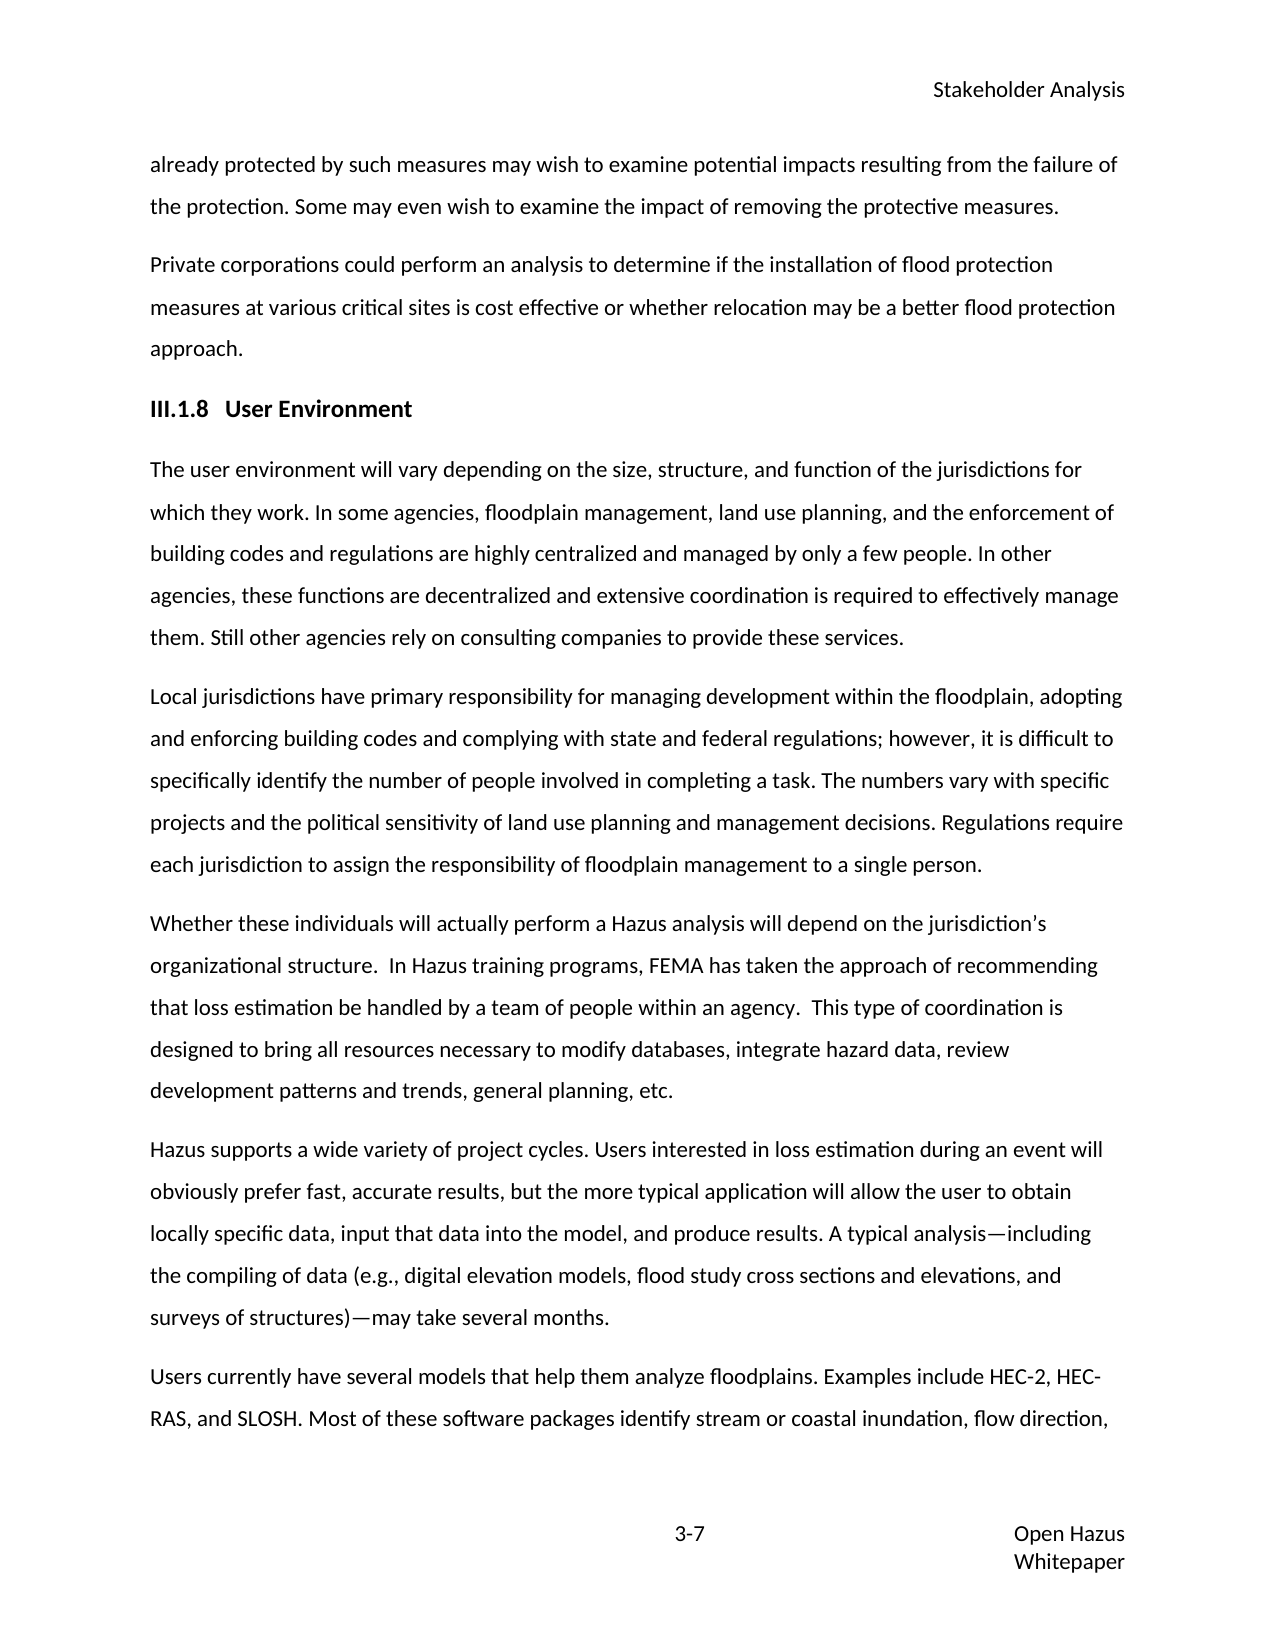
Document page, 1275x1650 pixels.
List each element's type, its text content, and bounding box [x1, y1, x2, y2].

text Private corporations could perform an analysis to determine if the installation of flood protection measures at various critical sites is cost effective or whether relocation may be a better flood protection approach. [150, 251, 1125, 363]
text III.1.8 User Environment [150, 393, 1125, 424]
text Whether these individuals will actually perform a Hazus analysis will depend on the jurisdiction’s organizational structure. In Hazus training programs, FEMA has taken the approach of recommending that loss estimation be handled by a team of people within an agency. This type of coordination is designed to bring all resources necessary to modify databases, integrate hazard data, review development patterns and trends, general planning, etc. [150, 909, 1125, 1105]
text Hazus supports a wide variety of project cycles. Users interested in loss estimation during an event will obviously prefer fast, accurate results, but the more typical application will allow the user to obtain locally specific data, input that data into the model, and produce results. A typical analysis—including the compiling of data (e.g., digital elevation models, flood study cross sections and elevations, and surveys of structures)—may take several months. [150, 1135, 1125, 1331]
text The user environment will vary depending on the size, structure, and function of the jurisdictions for which they work. In some agencies, floodplain management, land use planning, and the enforcement of building codes and regulations are highly centralized and managed by only a few people. In other agencies, these functions are decentralized and extensive coordination is required to effectively manage them. Still other agencies rely on consulting companies to provide these services. [150, 456, 1125, 652]
text Local jurisdictions have primary responsibility for managing development within the floodplain, adopting and enforcing building codes and complying with state and federal regulations; however, it is difficult to specifically identify the number of people involved in completing a task. The numbers vary with specific projects and the political sensitivity of land use planning and management decisions. Regulations require each jurisdiction to assign the responsibility of floodplain management to a single person. [150, 682, 1125, 878]
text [150, 1362, 1125, 1432]
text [150, 150, 1125, 220]
